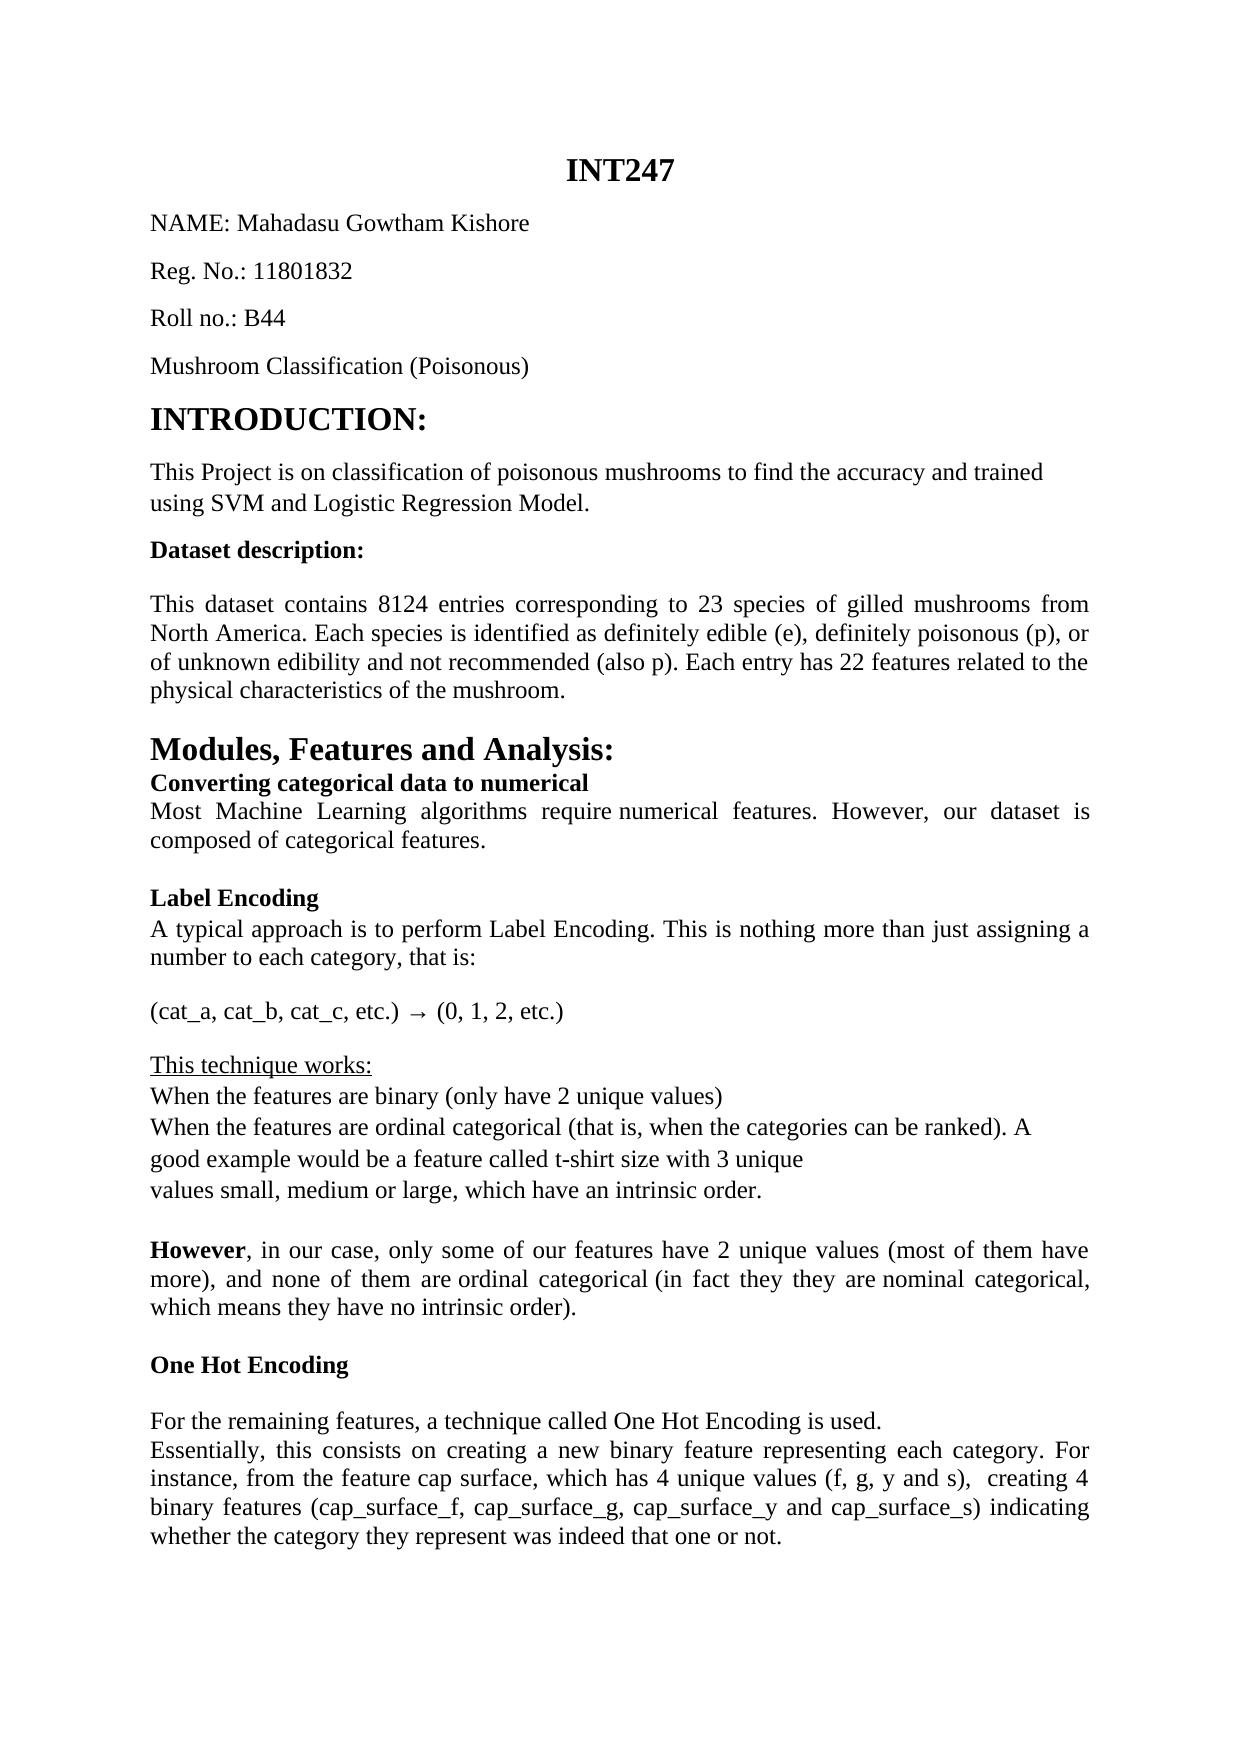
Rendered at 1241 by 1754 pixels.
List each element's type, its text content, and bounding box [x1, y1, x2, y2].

text A typical approach is to perform Label Encoding. This is nothing more than just assigning a number to each category, that is: [150, 914, 1090, 971]
text When the features are binary (only have 2 unique values) [150, 1079, 1040, 1110]
text This technique works: [150, 1050, 1090, 1079]
subtitle Converting categorical data to numerical [150, 768, 1090, 796]
text Most Machine Learning algorithms require numerical features. However, our dataset is composed of categorical features. [150, 796, 1090, 854]
text Dataset description: [150, 536, 1090, 564]
text Mushroom Classification (Poisonous) [150, 351, 1090, 380]
text When the features are ordinal categorical (that is, when the categories can be ranked). A good example would be a feature called t-shirt size with 3 unique values small, medium or large, which have an intrinsic order. [150, 1110, 1040, 1204]
text This Project is on classification of poisonous mushrooms to find the accuracy and trained using SVM and Logistic Regression Model. [150, 457, 1090, 517]
text However, in our case, only some of our features have 2 unique values (most of them have more), and none of them are ordinal categorical (in fact they they are nominal categorical, which means they have no intrinsic order). [150, 1235, 1090, 1321]
subtitle Label Encoding [150, 883, 1090, 911]
subtitle One Hot Encoding [150, 1350, 1090, 1379]
text This dataset contains 8124 entries corresponding to 23 species of gilled mushrooms from North America. Each species is identified as definitely edible (e), definitely poisonous (p), or of unknown edibility and not recommended (also p). Each entry has 22 features related to the physical characteristics of the mushroom. [150, 589, 1090, 704]
text Reg. No.: 11801832 [150, 256, 1090, 284]
text Roll no.: B44 [150, 303, 1090, 332]
text For the remaining features, a technique called One Hot Encoding is used. [150, 1406, 1090, 1435]
text Essentially, this consists on creating a new binary feature representing each category. For instance, from the feature cap surface, which has 4 unique values (f, g, y and s), creating 4 binary features (cap_surface_f, cap_surface_g, cap_surface_y and cap_surface_s) indicating whether the category they represent was indeed that one or not. [150, 1435, 1090, 1550]
text NAME: Mahadasu Gowtham Kishore [150, 208, 1090, 237]
text (cat_a, cat_b, cat_c, etc.) → (0, 1, 2, etc.) [150, 996, 1090, 1025]
text Modules, Features and Analysis: [150, 729, 1090, 768]
text INTRODUCTION: [150, 399, 1090, 437]
text INT247 [150, 150, 1090, 188]
